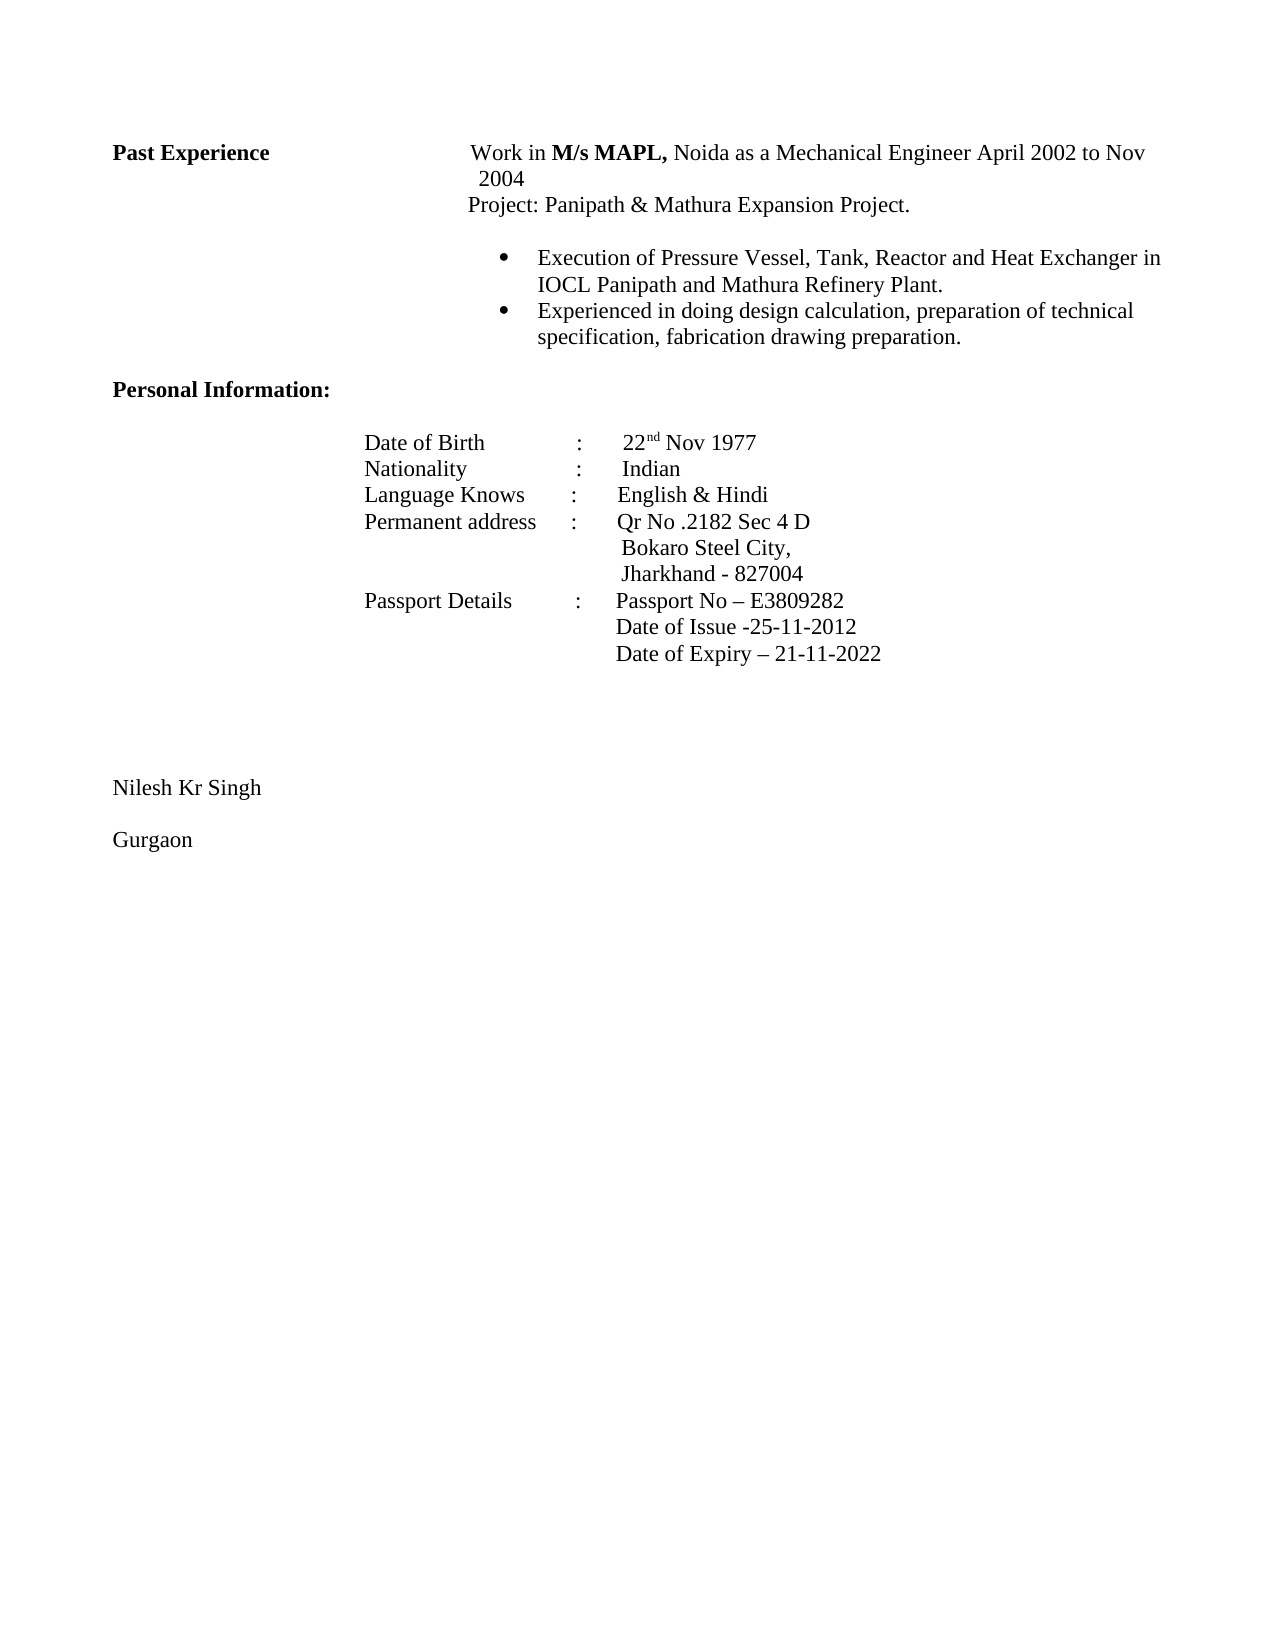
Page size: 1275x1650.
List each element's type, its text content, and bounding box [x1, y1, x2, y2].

text Permanent address : Qr No .2182 Sec 4 D [112, 508, 1168, 534]
text Passport Details : Passport No – E3809282 [112, 587, 1168, 613]
text Nationality : Indian [112, 455, 1168, 481]
text Personal Information: [112, 376, 1168, 402]
text Language Knows : English & Hindi [112, 481, 1168, 508]
text Date of Birth : 22nd Nov 1977 [112, 429, 1168, 455]
list Execution of Pressure Vessel, Tank, Reactor and Heat Exchanger in IOCL Panipath and Refinery Plant. [500, 244, 1168, 297]
text Project: Panipath & Mathura Expansion Project. [112, 192, 1168, 218]
text Date of Expiry – 21-11-2022 [112, 639, 1168, 666]
text Bokaro Steel City, [112, 534, 1168, 561]
text Date of Issue -25-11-2012 [112, 613, 1168, 639]
text Gurgaon [112, 826, 1168, 853]
text Nilesh Kr Singh [112, 774, 1168, 800]
text Jharkhand - 827004 [112, 561, 1168, 587]
text 2004 [112, 165, 1168, 192]
list Experienced in doing design calculation, preparation of technical specification, fabrication drawing preparation. [500, 297, 1168, 350]
text Past Experience Work in M/s MAPL, Noida as a Mechanical Engineer April 2002 to Nov [112, 139, 1168, 165]
